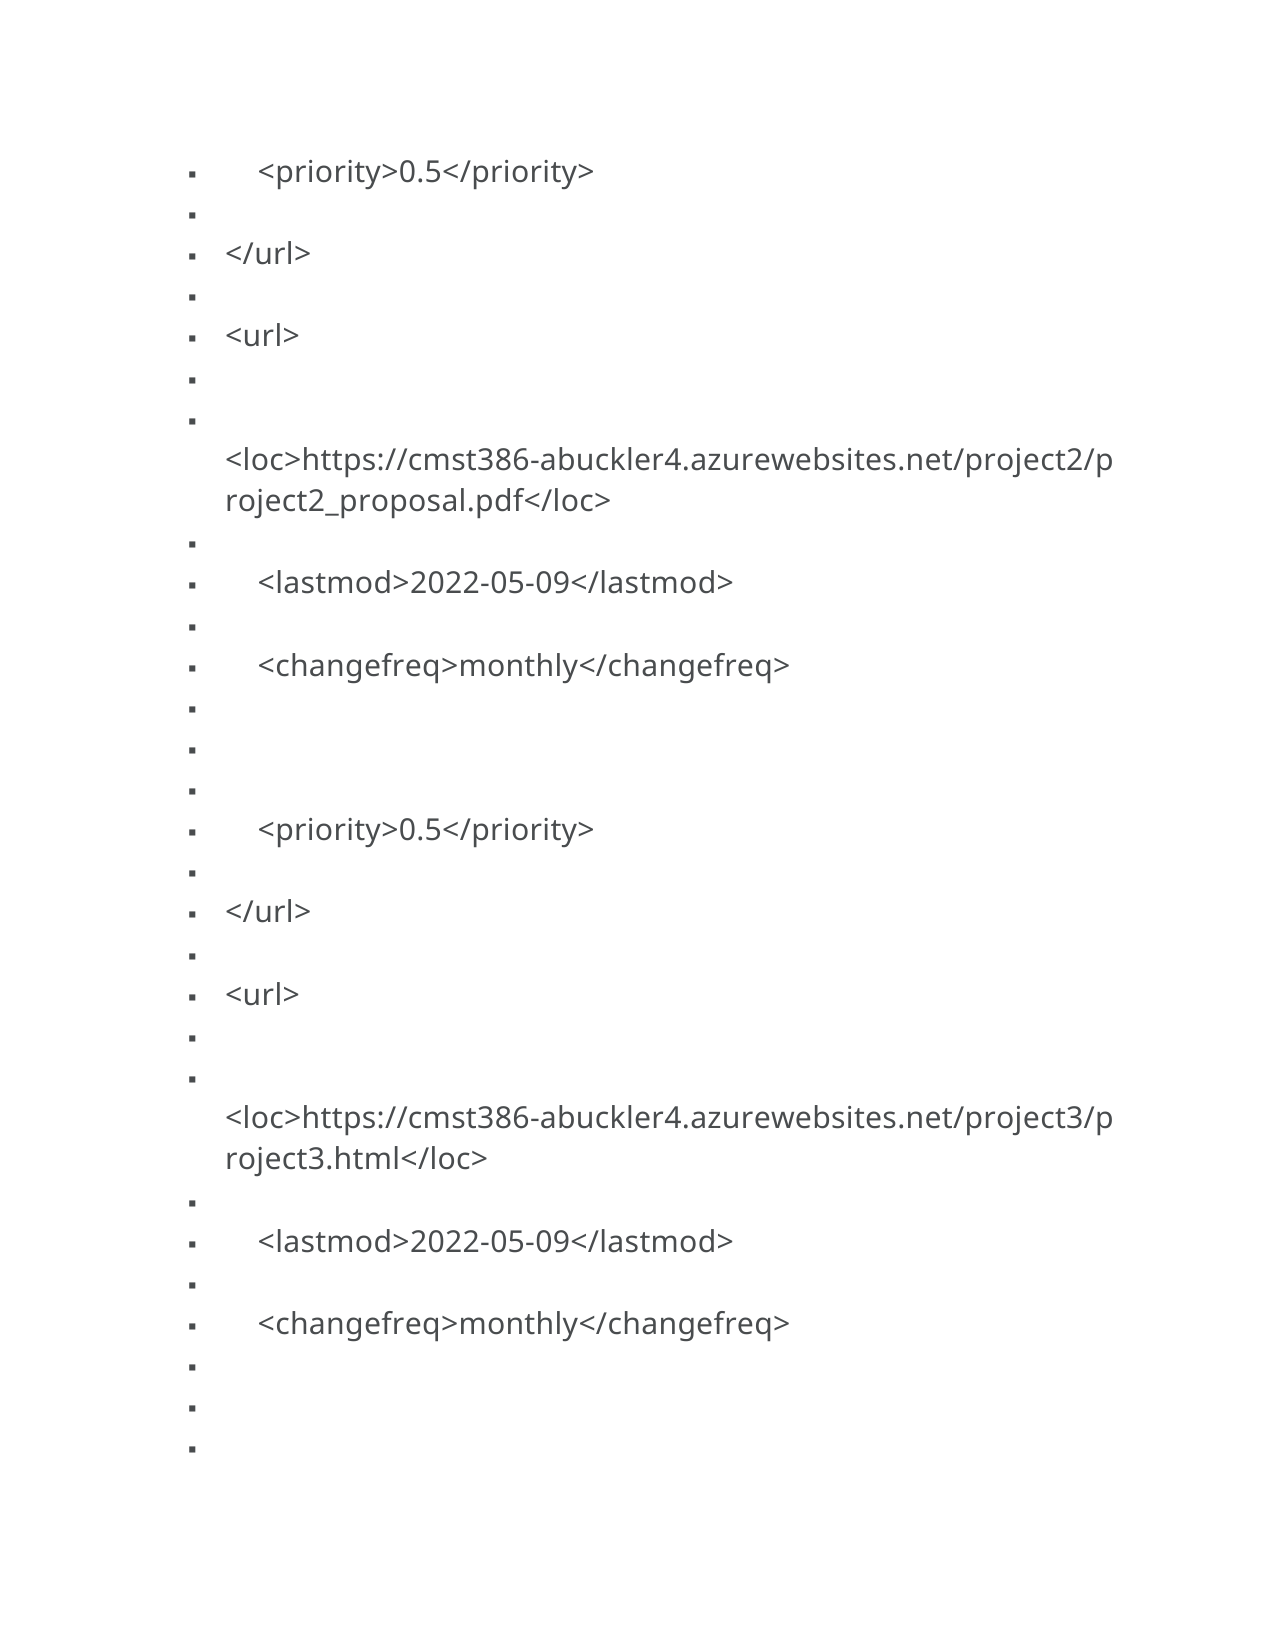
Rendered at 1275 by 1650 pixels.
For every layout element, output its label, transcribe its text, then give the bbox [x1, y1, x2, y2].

list </url> [187, 232, 1125, 273]
list <url> [187, 314, 1125, 356]
list <priority>0.5</priority> [187, 150, 1125, 191]
list <changefreq>monthly</changefreq> [187, 644, 1125, 685]
list <loc>https://cmst386-abuckler4.azurewebsites.net/project3/project3.html</loc> [187, 1055, 1125, 1179]
list <changefreq>monthly</changefreq> [187, 1302, 1125, 1343]
list <lastmod>2022-05-09</lastmod> [187, 1220, 1125, 1261]
list <loc>https://cmst386-abuckler4.azurewebsites.net/project2/project2_proposal.pdf</loc> [187, 397, 1125, 520]
list <lastmod>2022-05-09</lastmod> [187, 561, 1125, 603]
list <priority>0.5</priority> [187, 808, 1125, 849]
list </url> [187, 891, 1125, 932]
list <url> [187, 973, 1125, 1014]
